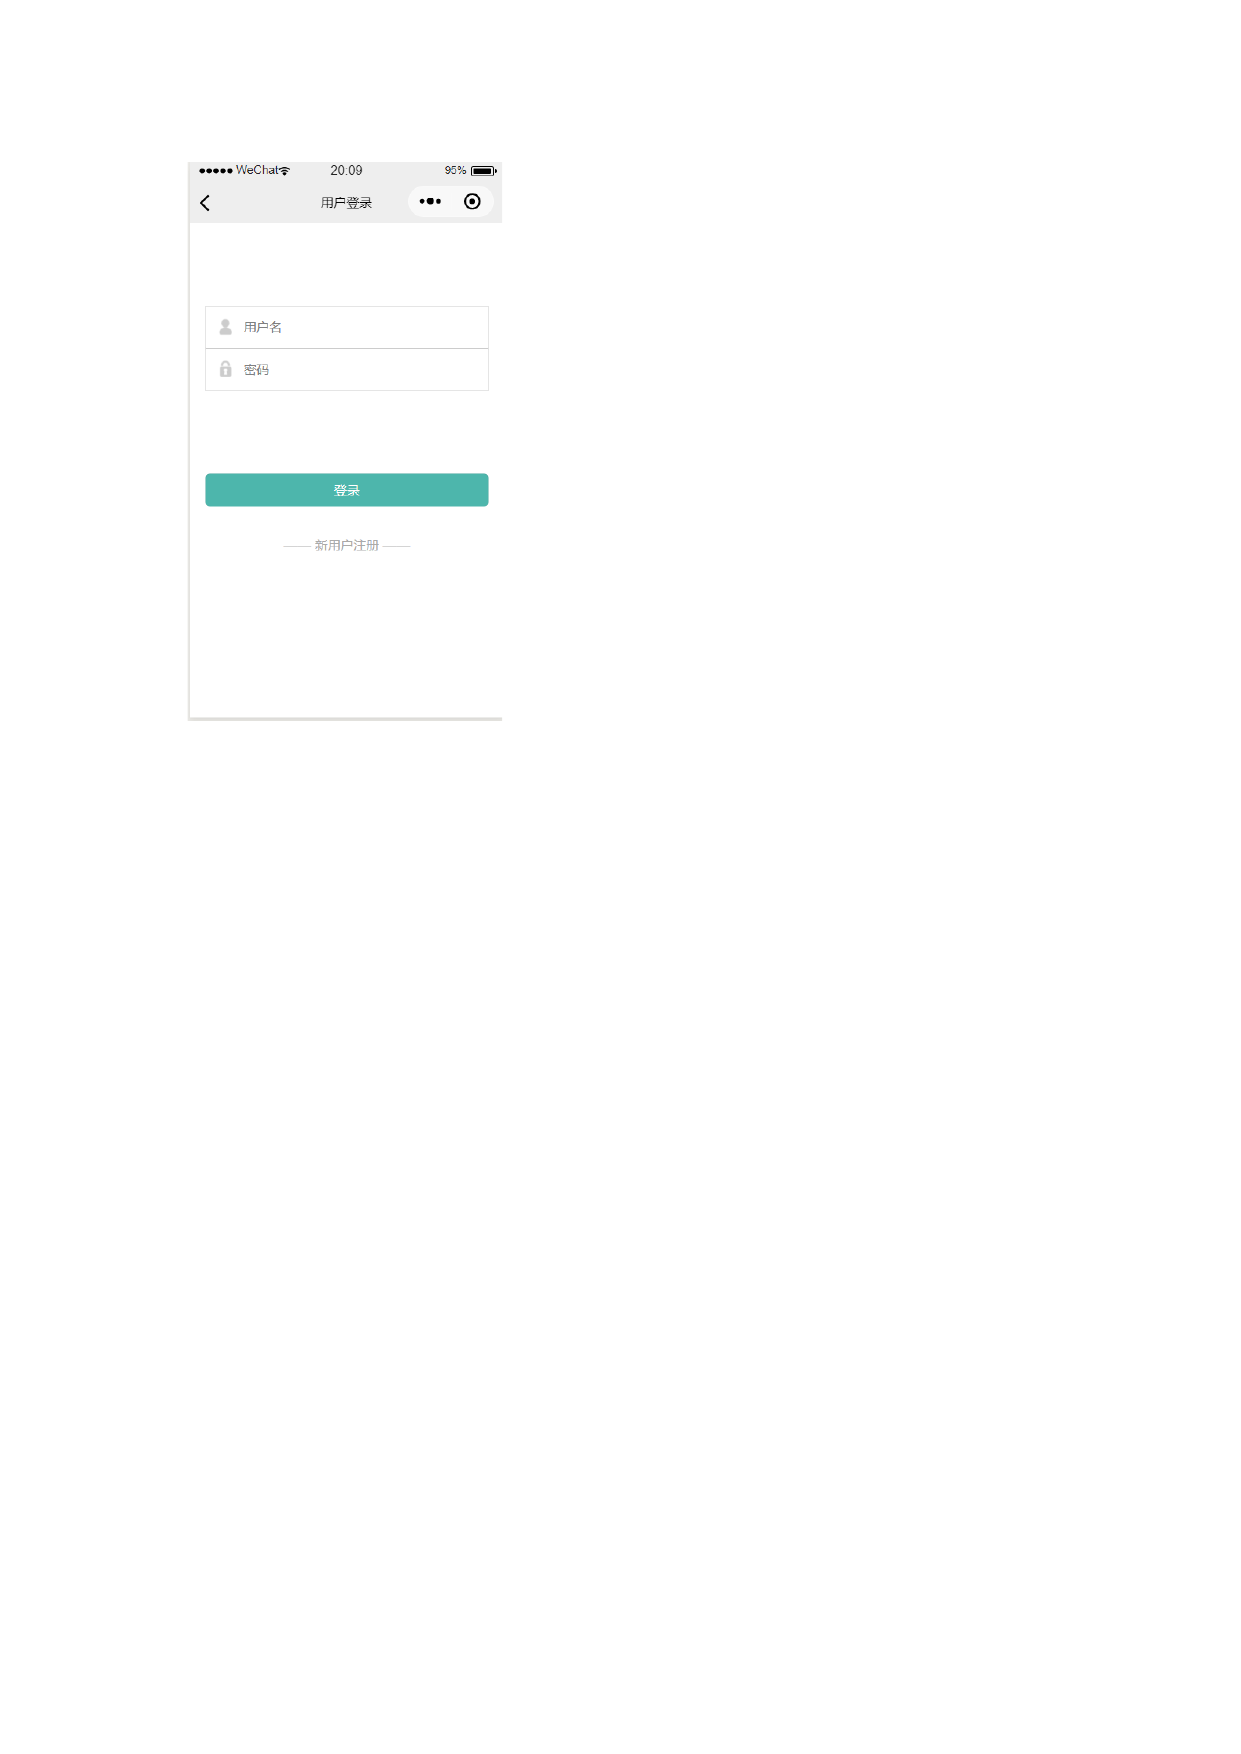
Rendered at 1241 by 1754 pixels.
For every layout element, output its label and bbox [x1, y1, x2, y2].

picture [187, 162, 503, 721]
